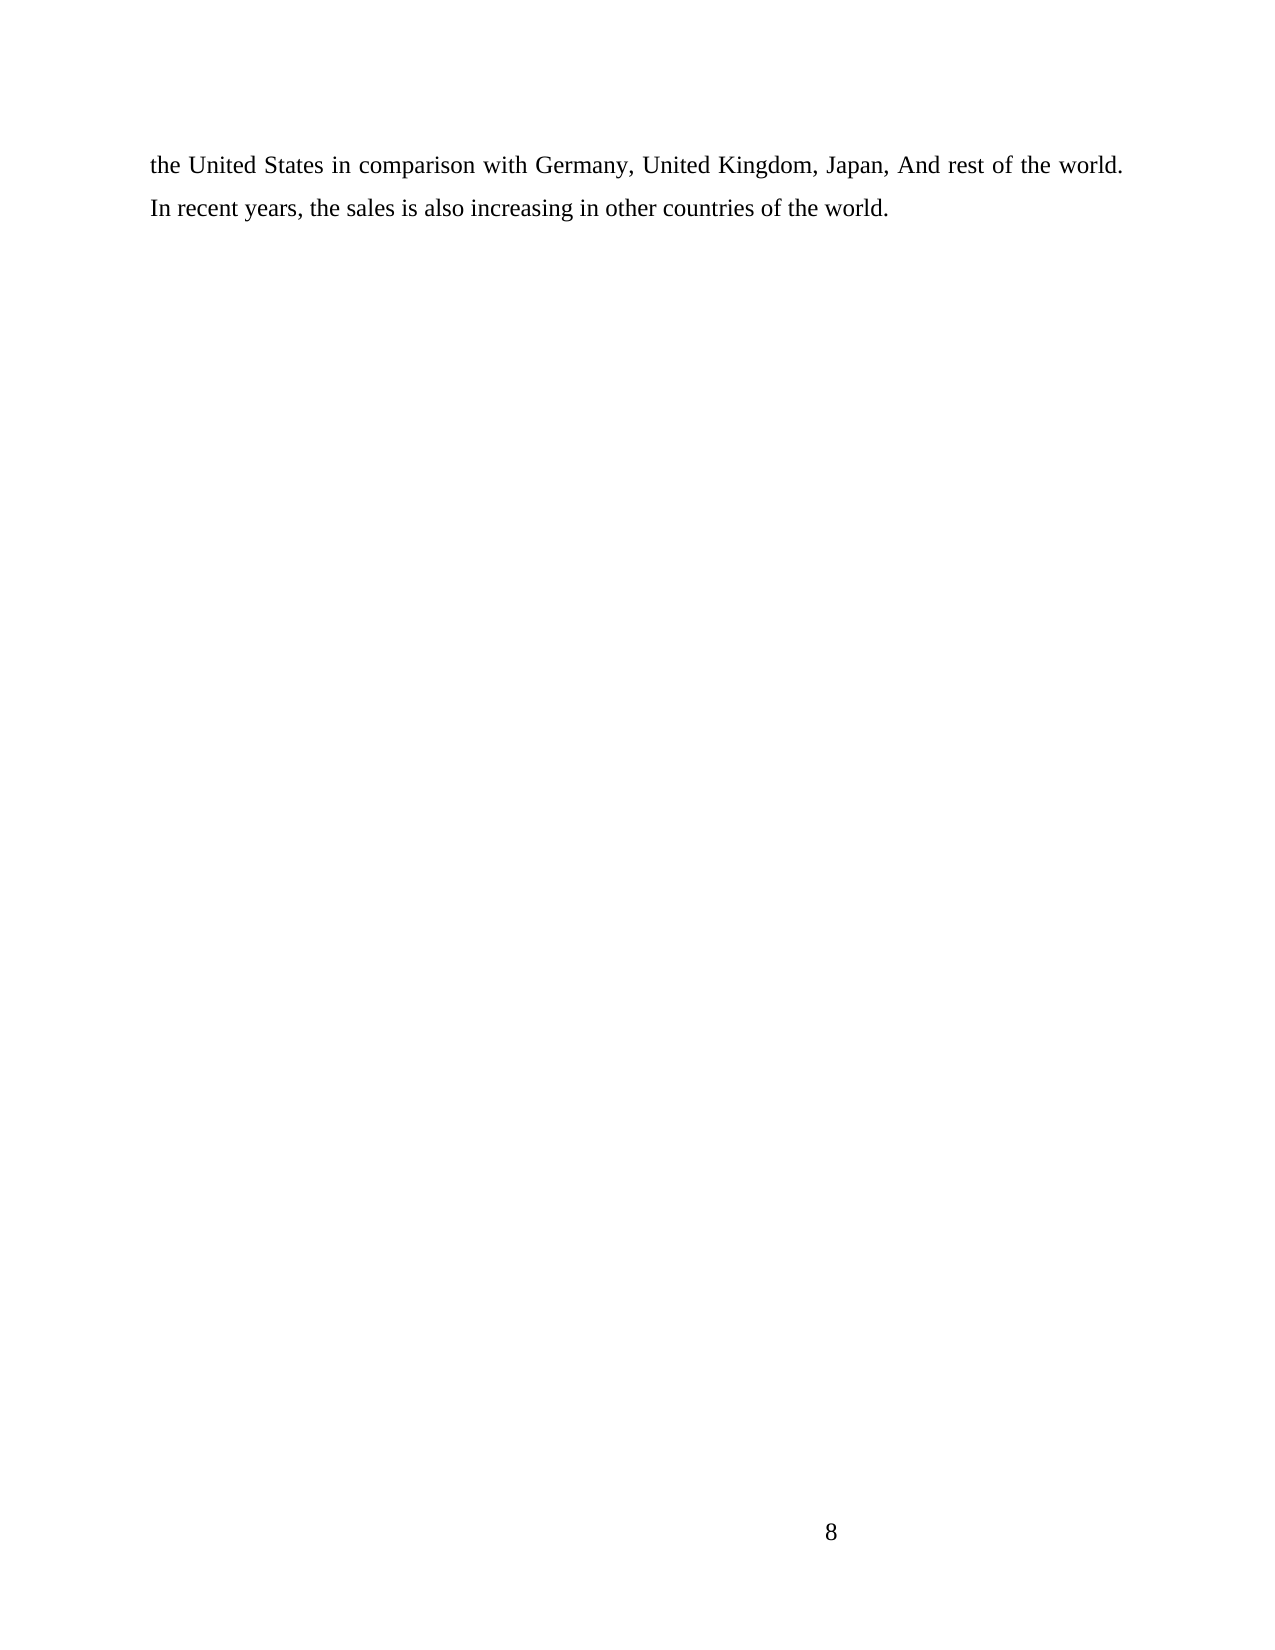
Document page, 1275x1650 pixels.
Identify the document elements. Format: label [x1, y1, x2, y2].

text [150, 150, 1125, 222]
